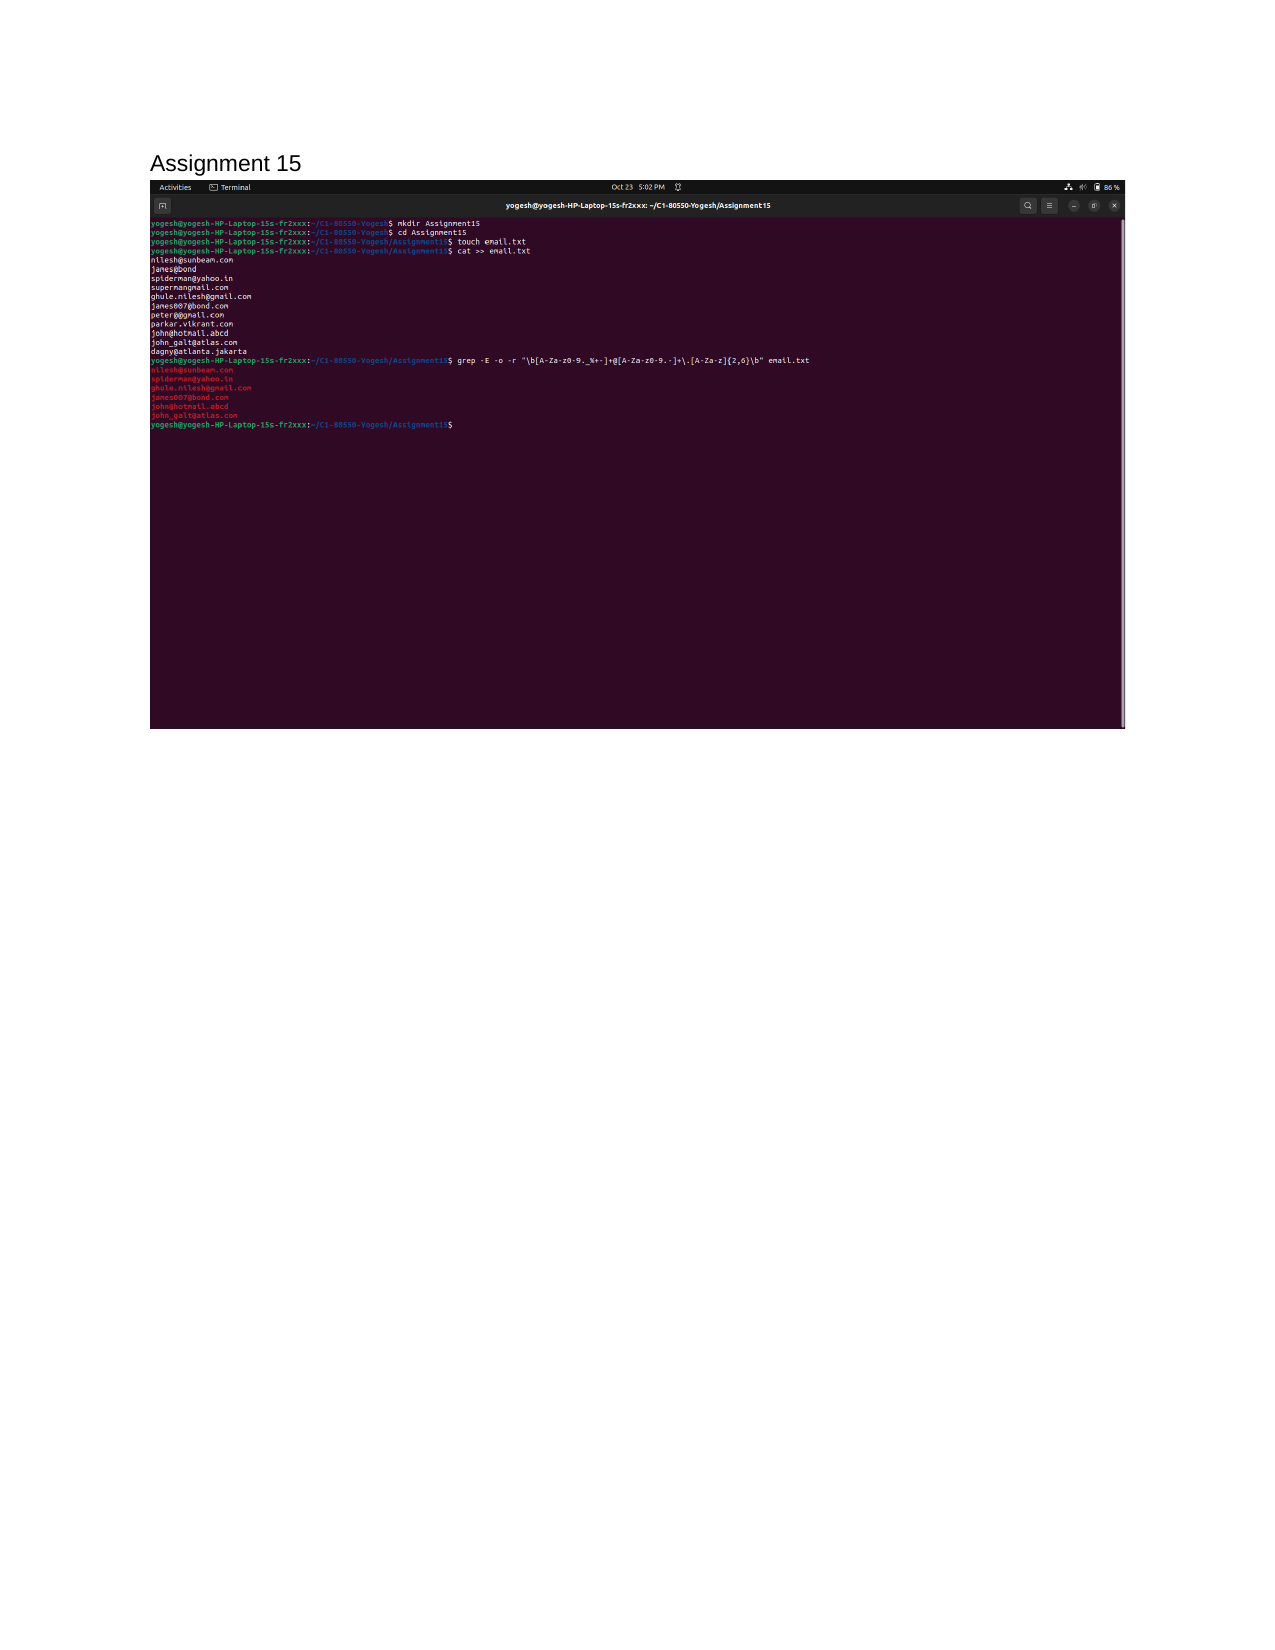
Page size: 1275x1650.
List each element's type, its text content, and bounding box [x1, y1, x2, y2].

picture [150, 180, 1125, 729]
text Assignment 15 [150, 150, 1125, 176]
